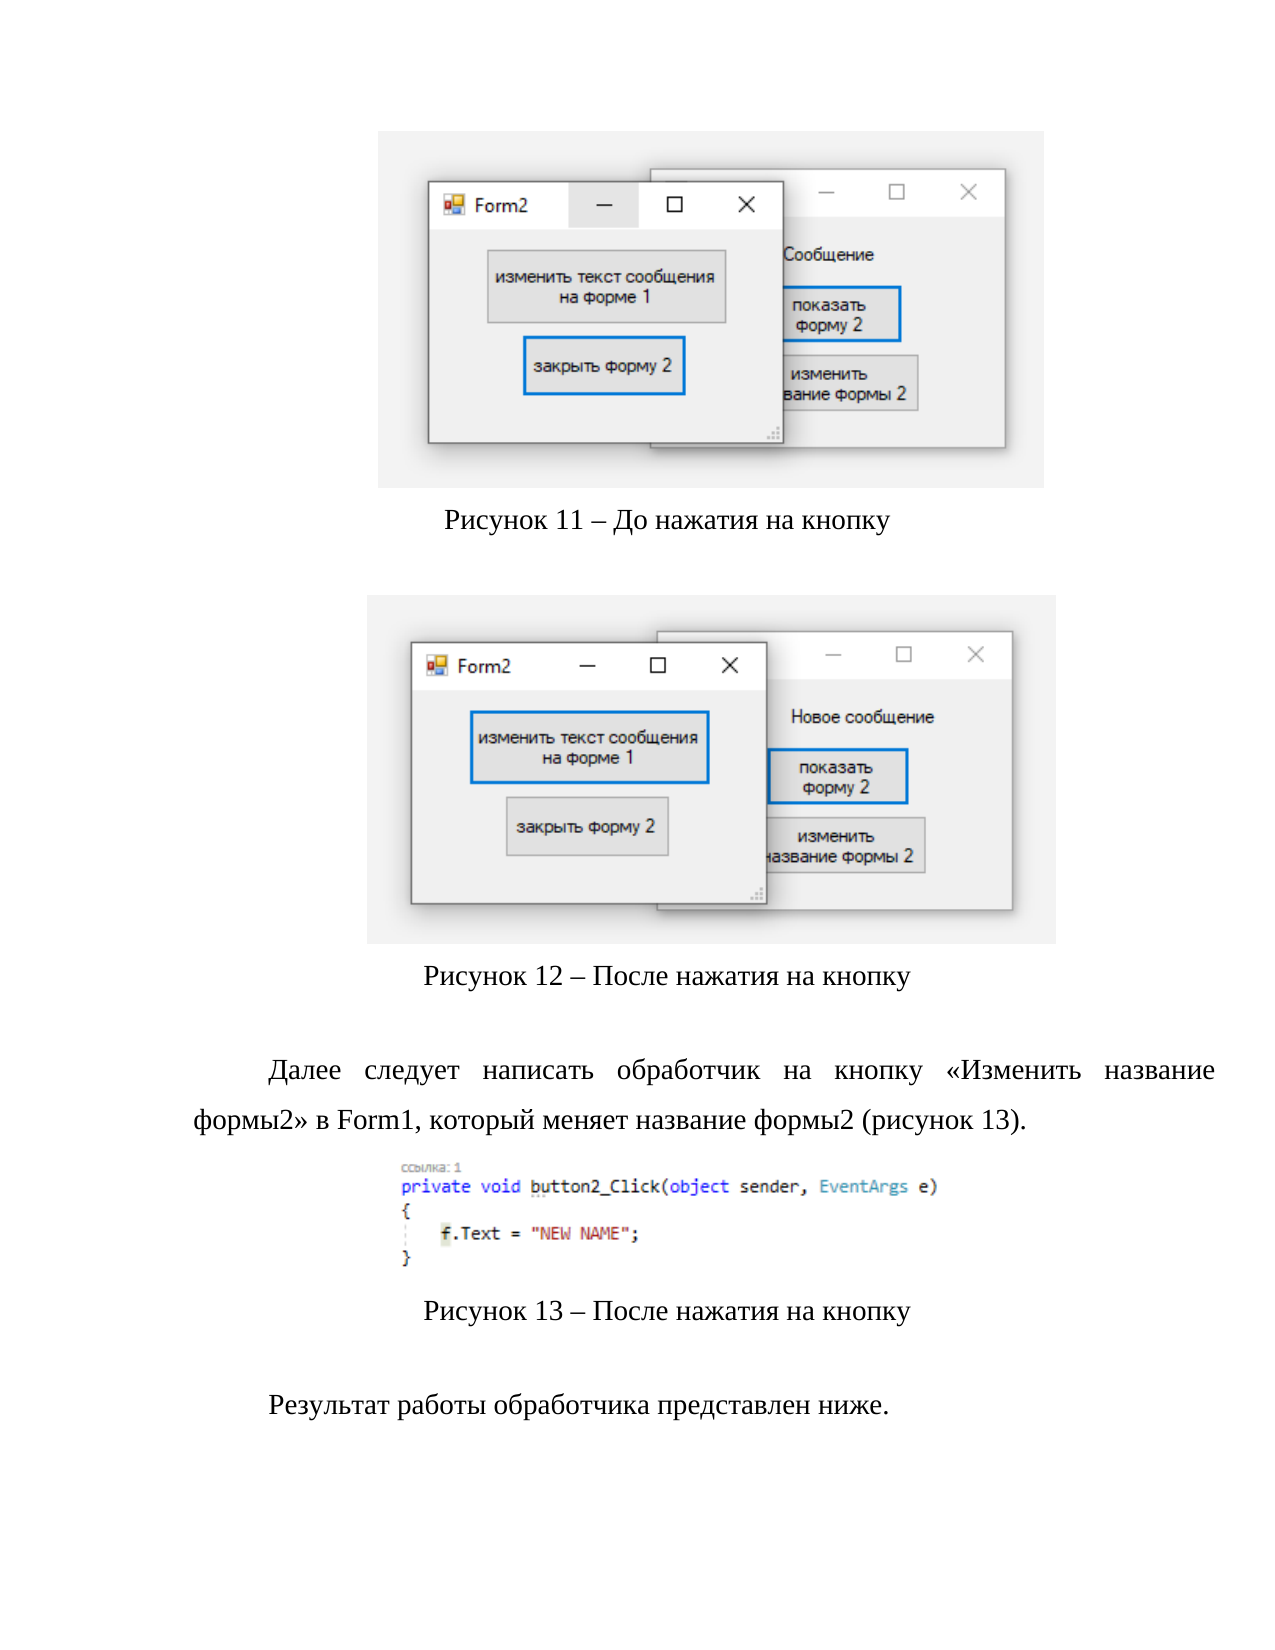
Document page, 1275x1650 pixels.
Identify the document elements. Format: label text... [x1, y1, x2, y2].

picture [383, 1152, 951, 1279]
text Рисунок 12 – После нажатия на кнопку [118, 958, 1216, 992]
picture [378, 131, 1044, 488]
text Результат работы обработчика представлен ниже. [193, 1387, 1216, 1421]
text Далее следует написать обработчик на кнопку «Изменить название формы2» в Form1, который меняет название формы2 (рисунок 13). [193, 1052, 1216, 1136]
picture [367, 595, 1056, 944]
text Рисунок 13 – После нажатия на кнопку [118, 1293, 1216, 1327]
text Рисунок 11 – До нажатия на кнопку [118, 502, 1216, 536]
